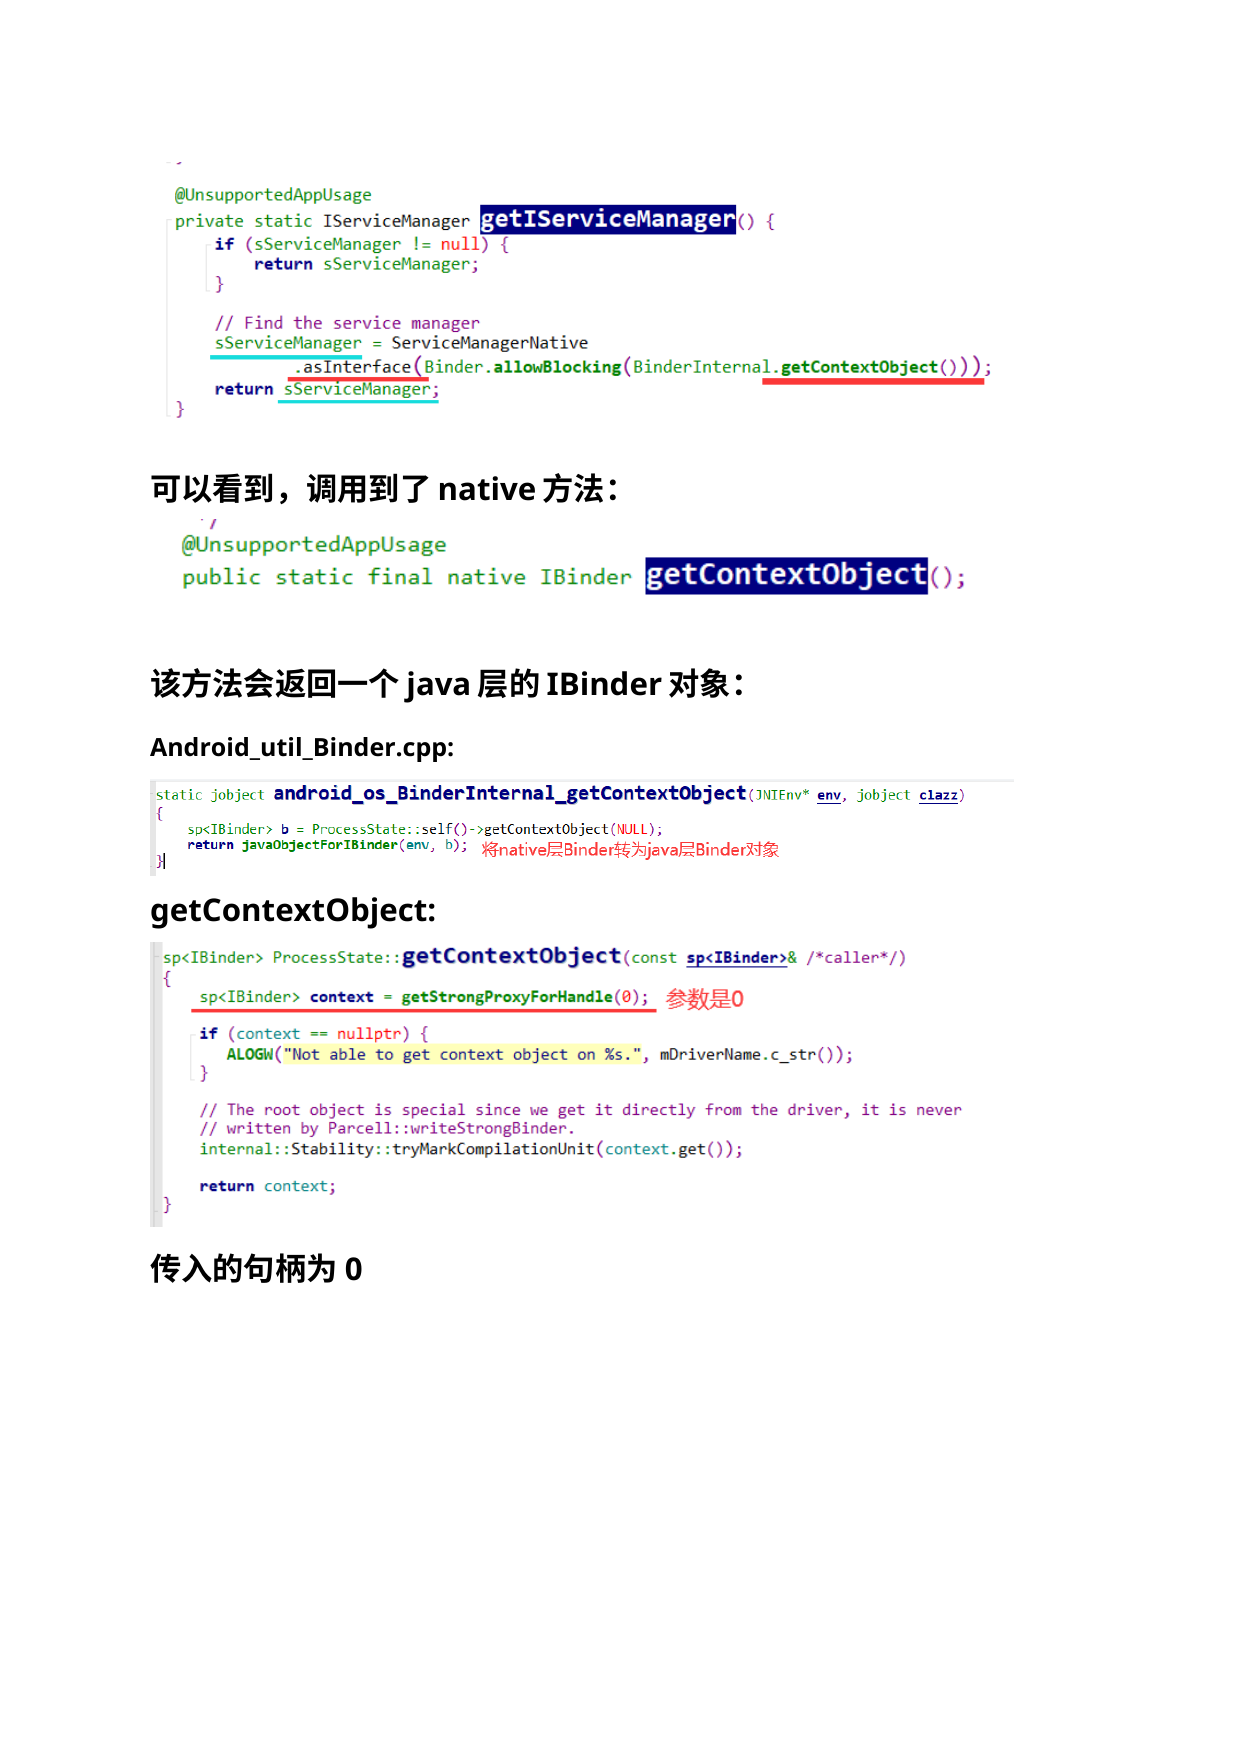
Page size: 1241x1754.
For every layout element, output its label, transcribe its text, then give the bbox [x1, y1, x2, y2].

text getContextObject: [150, 877, 1090, 942]
text 该方法会返回一个java层的IBinder对象： [150, 649, 1090, 714]
picture [150, 162, 1014, 433]
text Android_util_Binder.cpp: [150, 714, 1090, 779]
picture [150, 942, 1014, 1227]
picture [150, 519, 1014, 620]
text 传入的句柄为 0 [150, 1234, 1090, 1299]
picture [150, 779, 1014, 876]
text 可以看到，调用到了native方法： [150, 454, 1090, 519]
